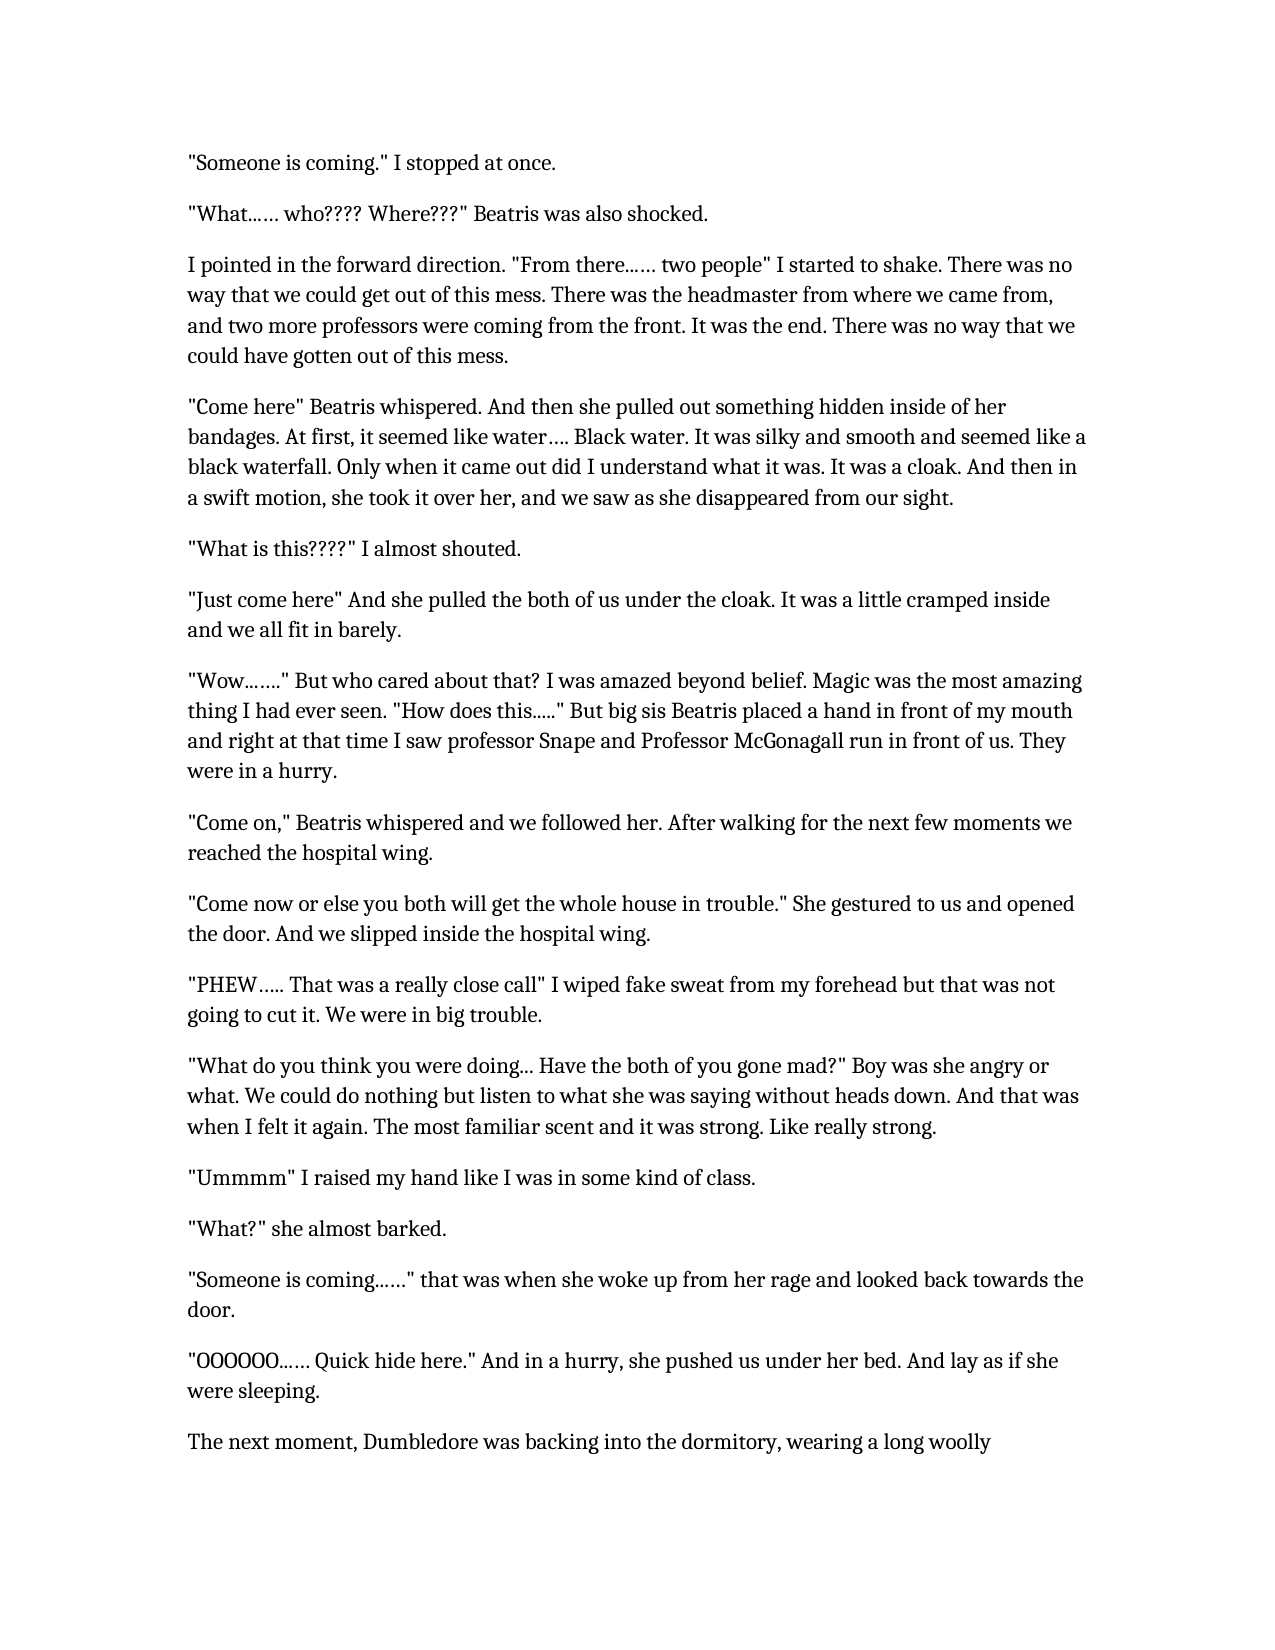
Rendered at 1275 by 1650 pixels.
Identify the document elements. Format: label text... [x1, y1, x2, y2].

text "Come here" ­­­­­Beatris whispered. And then she pulled out something hidden inside of her bandages. At first, it seemed like water…. Black water. It was silky and smooth and seemed like a black waterfall. Only when it came out did I understand what it was. It was a cloak. And then in a swift motion, she took it over her, and we saw as she disappeared from our sight. [187, 394, 1087, 511]
text "What?" she almost barked. [187, 1216, 1087, 1242]
text "Ummmm" I raised my hand like I was in some kind of class. [187, 1164, 1087, 1191]
text "Someone is coming...…" that was when she woke up from her rage and looked back towards the door. [187, 1267, 1087, 1323]
text "Come now or else you both will get the whole house in trouble." She gestured to us and opened the door. And we slipped inside the hospital wing. [187, 891, 1087, 947]
text "PHEW….. That was a really close call" I wiped fake sweat from my forehead but that was not going to cut it. We were in big trouble. [187, 972, 1087, 1028]
text "Someone is coming." I stopped at once. [187, 150, 1087, 176]
text The next moment, Dumbledore was backing into the dormitory, wearing a long woolly [187, 1429, 1087, 1456]
text "OOOOOO...… Quick hide here." And in a hurry, she pushed us under her bed. And lay as if she were sleeping. [187, 1348, 1087, 1404]
text "Wow...…." But who cared about that? I was amazed beyond belief. Magic was the most amazing thing I had ever seen. "How does this....." But big sis Beatris placed a hand in front of my mouth and right at that time I saw professor Snape and Professor McGonagall run in front of us. They were in a hurry. [187, 668, 1087, 785]
text I pointed in the forward direction. "From there...… two people" I started to shake. There was no way that we could get out of this mess. There was the headmaster from where we came from, and two more professors were coming from the front. It was the end. There was no way that we could have gotten out of this mess. [187, 252, 1087, 369]
text "What do you think you were doing... Have the both of you gone mad?" Boy was she angry or what. We could do nothing but listen to what she was saying without heads down. And that was when I felt it again. The most familiar scent and it was strong. Like really strong. [187, 1053, 1087, 1140]
text "Come on," Beatris whispered and we followed her. After walking for the next few moments we reached the hospital wing. [187, 809, 1087, 866]
text "What is this????" I almost shouted. [187, 535, 1087, 562]
text "What...… who???? Where???" Beatris was also shocked. [187, 201, 1087, 227]
text "Just come here" And she pulled the both of us under the cloak. It was a little cramped inside and we all fit in barely. [187, 586, 1087, 643]
